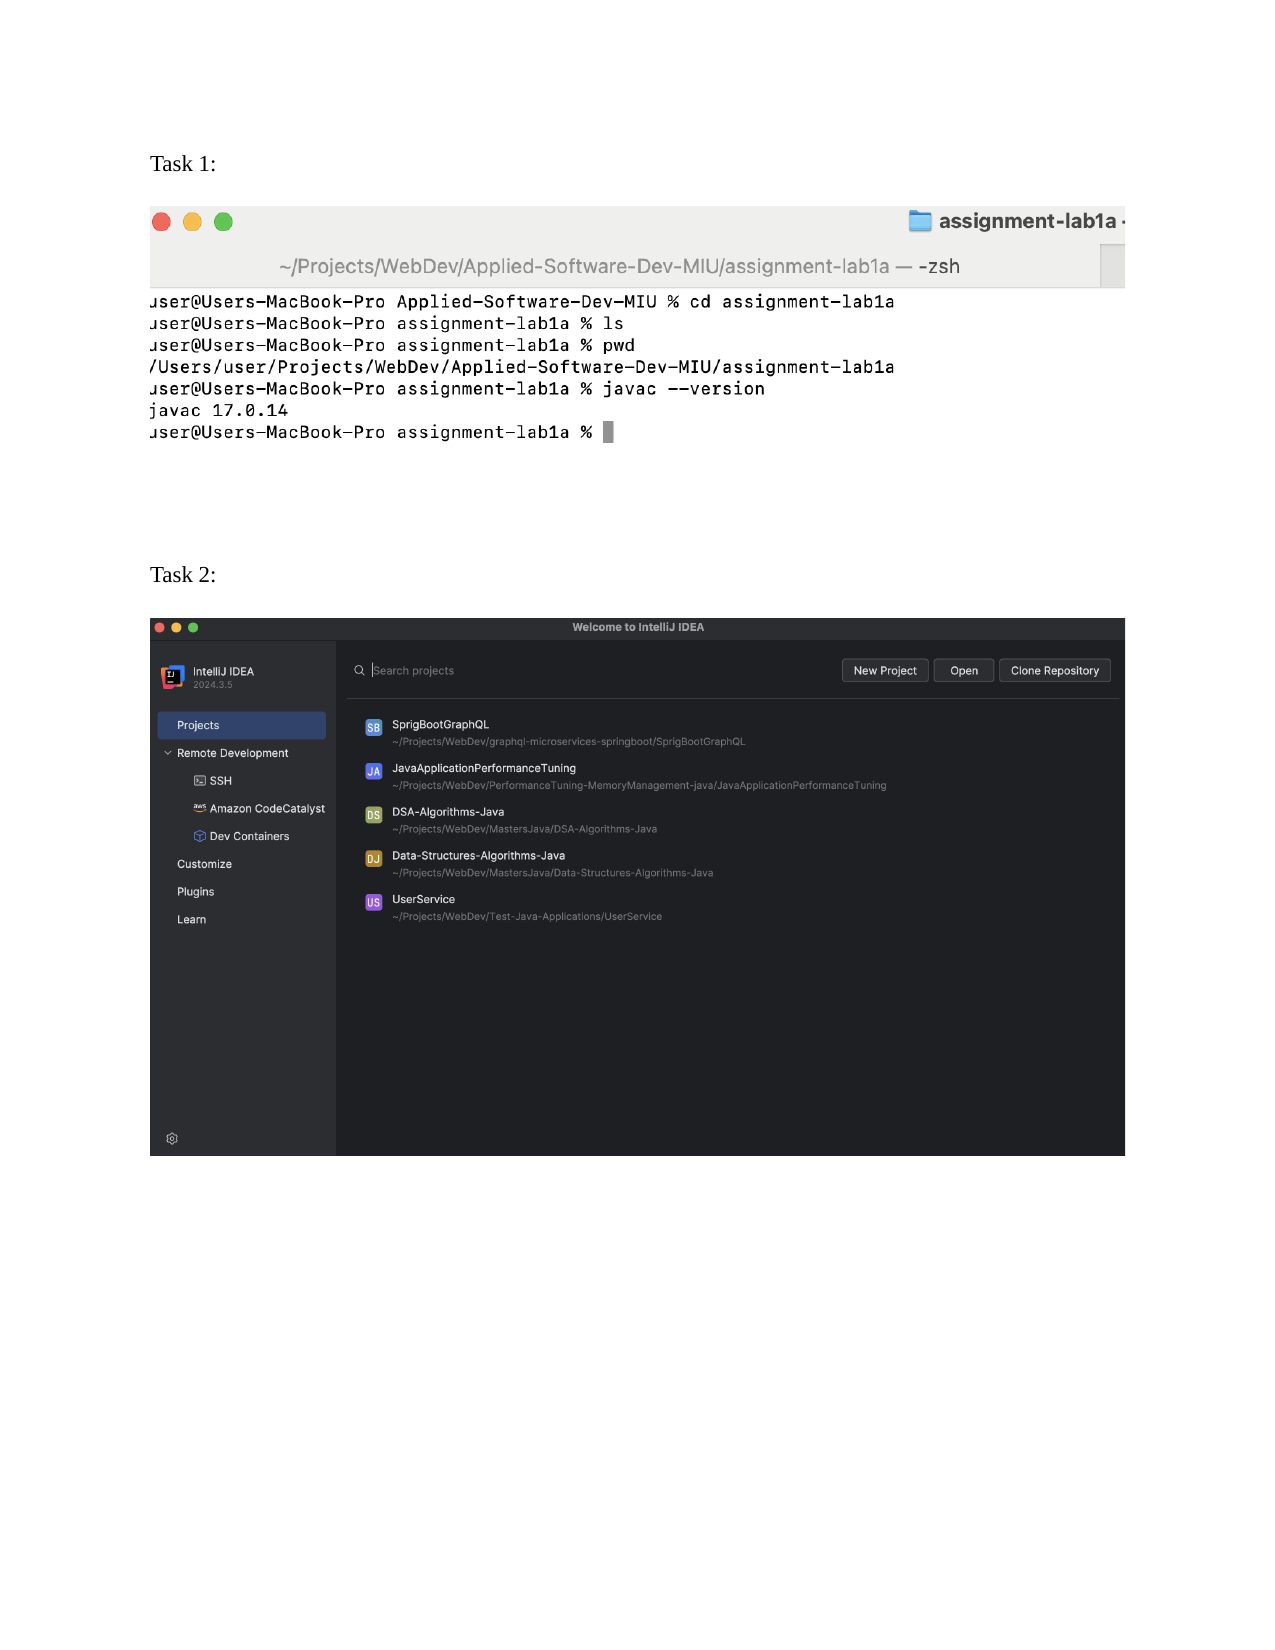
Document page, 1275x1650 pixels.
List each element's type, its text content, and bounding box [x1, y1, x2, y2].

picture [150, 206, 1125, 562]
text Task 2: [150, 562, 1125, 588]
text Task 1: [150, 150, 1125, 176]
picture [150, 618, 1125, 1156]
